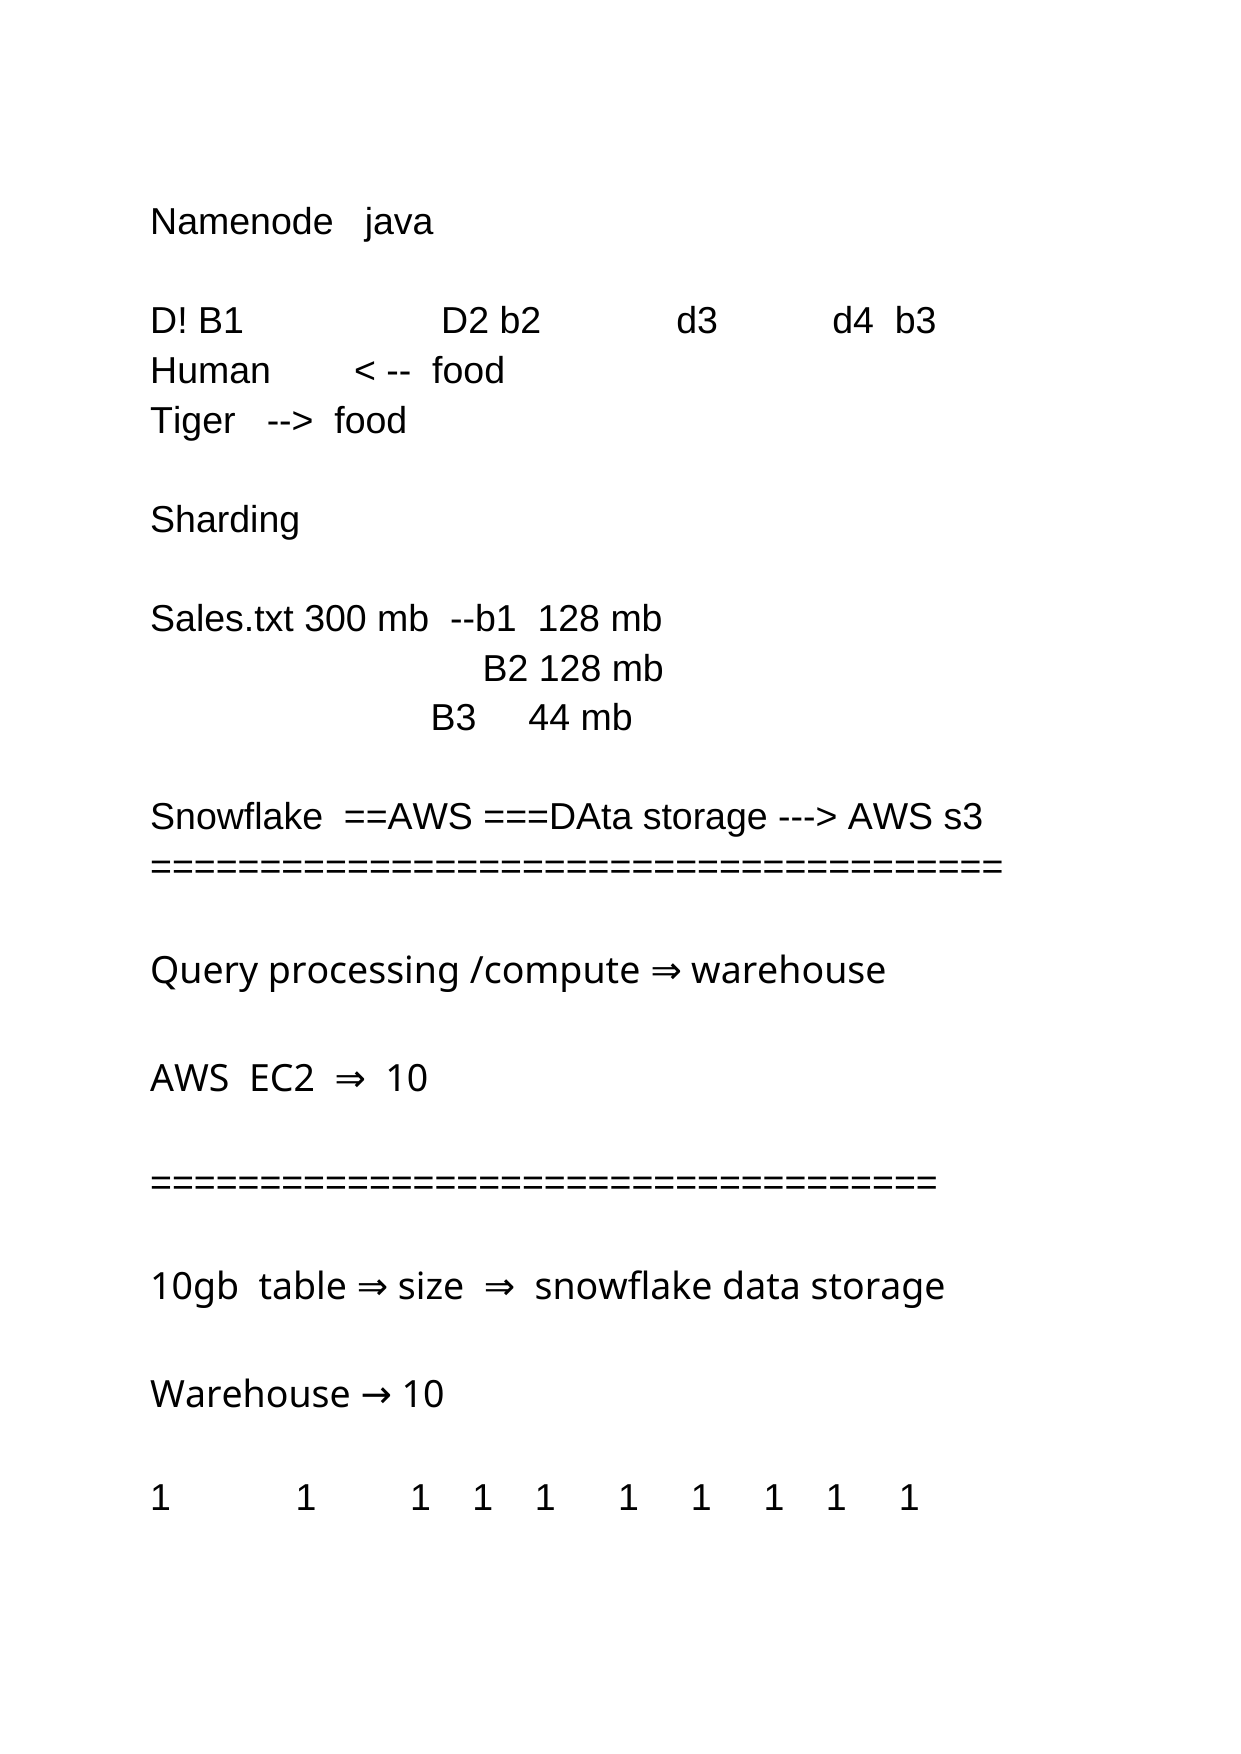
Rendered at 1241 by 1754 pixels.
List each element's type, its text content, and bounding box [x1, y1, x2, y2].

text ======================================= [150, 844, 1090, 887]
text B2 128 mb [150, 646, 1090, 689]
text D! B1 D2 b2 d3 d4 b3 [150, 299, 1090, 342]
text ==================================== [150, 1160, 1090, 1203]
text Sales.txt 300 mb --b1 128 mb [150, 596, 1090, 639]
text Sharding [150, 497, 1090, 540]
text Human < -- food [150, 348, 1090, 391]
text 1 1 1 1 1 1 1 1 1 1 [150, 1475, 1090, 1518]
text 10gb table ⇒ size ⇒ snowflake data storage [150, 1259, 1090, 1310]
text Tiger --> food [150, 398, 1090, 441]
text Query processing /compute ⇒ warehouse [150, 943, 1090, 994]
text B3 44 mb [150, 695, 1090, 738]
text Warehouse → 10 [150, 1367, 1090, 1418]
text AWS EC2 ⇒ 10 [150, 1052, 1090, 1103]
text Snowflake ==AWS ===DAta storage ---> AWS s3 [150, 794, 1090, 838]
text Namenode java [150, 199, 1090, 243]
